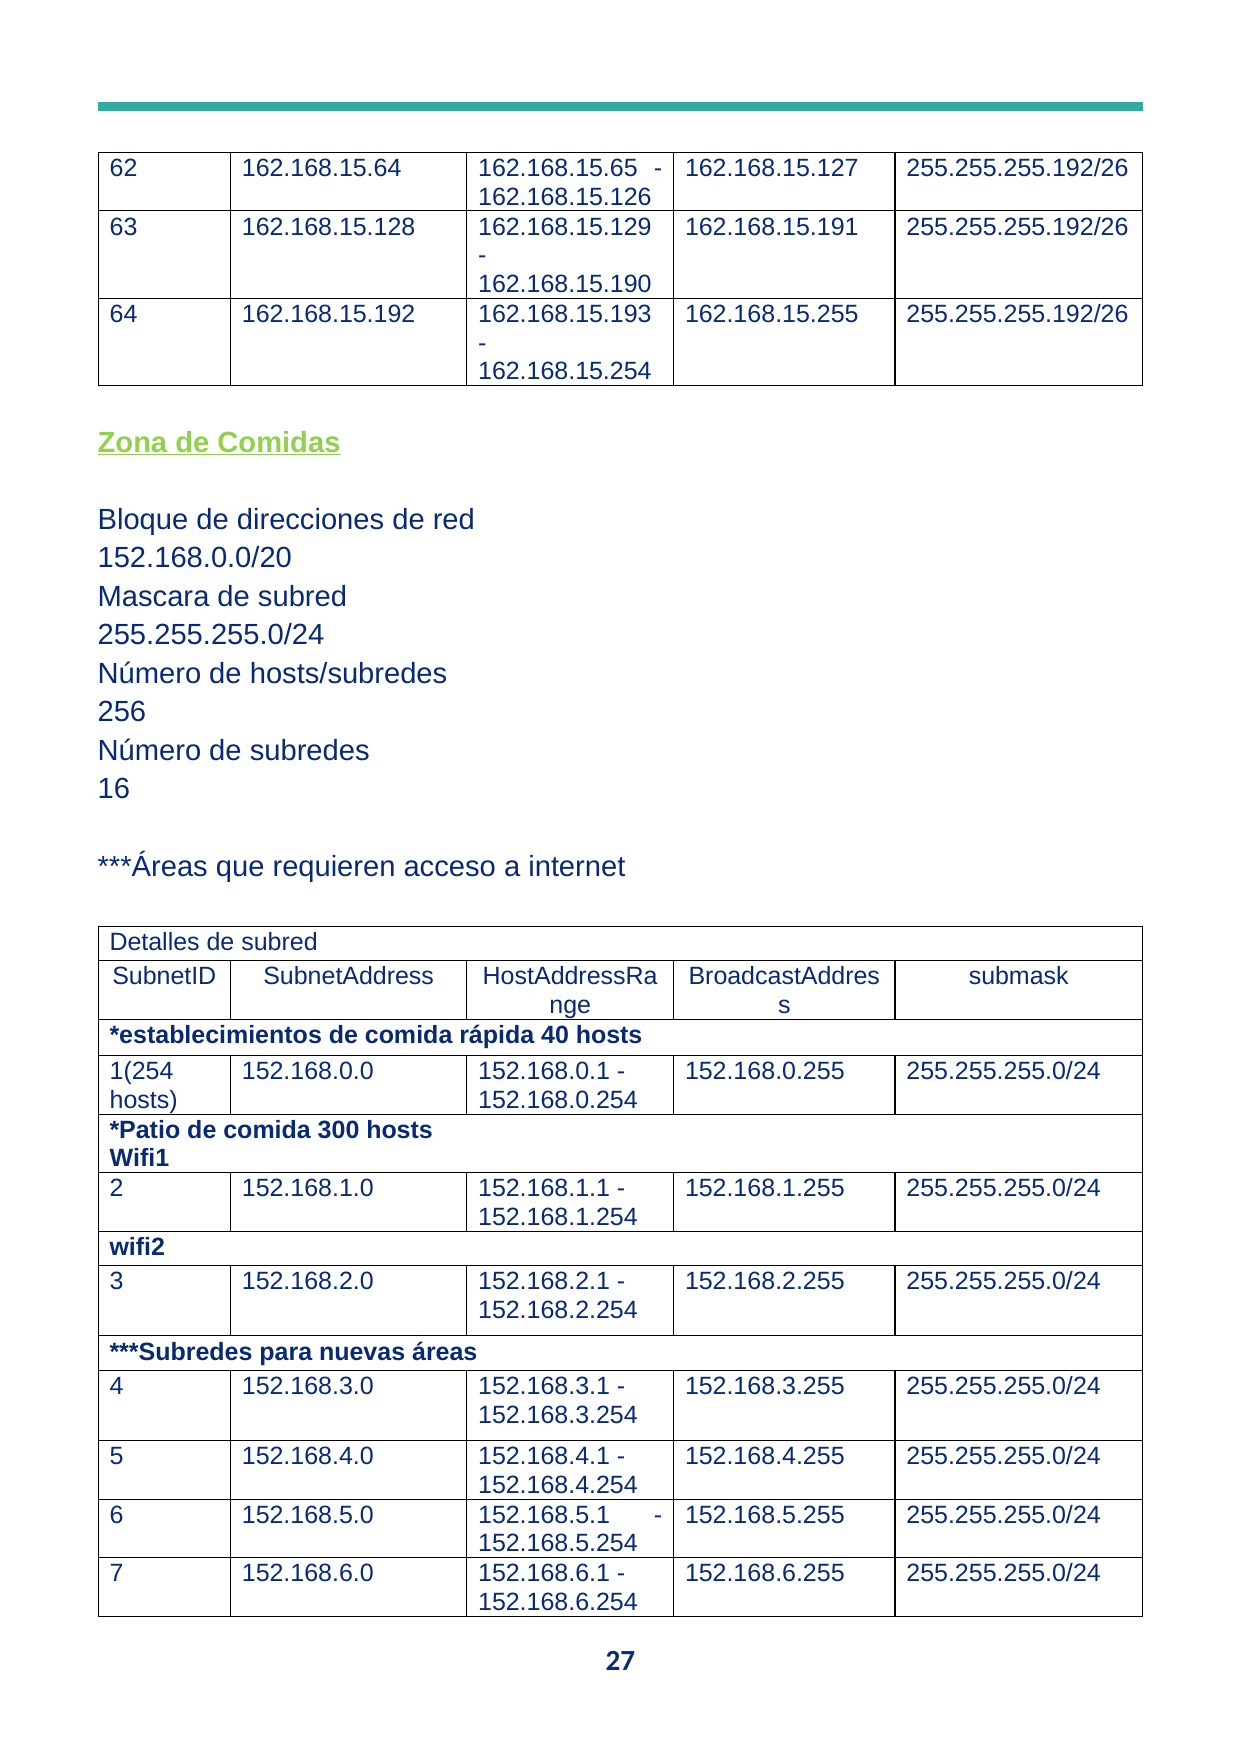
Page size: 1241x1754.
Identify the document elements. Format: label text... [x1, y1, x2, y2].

table_cell 152.168.0.0 [231, 1056, 466, 1114]
table_cell 255.255.255.0/24 [896, 1371, 1142, 1440]
table_cell 152.168.3.255 [674, 1371, 894, 1440]
table_cell 152.168.5.1 - 152.168.5.254 [467, 1500, 673, 1557]
table_cell 162.168.15.193 - 162.168.15.254 [467, 299, 673, 385]
table_cell SubnetID [99, 961, 230, 1019]
text 255.255.255.0/24 [97, 617, 1143, 651]
table_cell BroadcastAddress [674, 961, 894, 1019]
table_cell wifi2 [99, 1232, 1142, 1265]
table_cell 255.255.255.0/24 [896, 1500, 1142, 1557]
table_cell 152.168.1.0 [231, 1173, 466, 1231]
text 152.168.0.0/20 [97, 540, 1143, 574]
table_cell 162.168.15.65 - 162.168.15.126 [467, 153, 673, 210]
table_cell 162.168.15.127 [674, 153, 894, 210]
table_cell 162.168.15.129 - 162.168.15.190 [467, 211, 673, 298]
table_cell 255.255.255.0/24 [896, 1173, 1142, 1231]
table_cell 5 [99, 1441, 230, 1499]
table_cell 255.255.255.0/24 [896, 1558, 1142, 1616]
table_cell 255.255.255.192/26 [896, 299, 1142, 385]
table_cell 255.255.255.192/26 [896, 211, 1142, 298]
text ***Áreas que requieren acceso a internet [97, 848, 1143, 882]
table_cell 152.168.2.255 [674, 1266, 894, 1335]
table_cell 162.168.15.191 [674, 211, 894, 298]
table_cell 152.168.4.0 [231, 1441, 466, 1499]
table_cell 162.168.15.64 [231, 153, 466, 210]
table_cell 255.255.255.0/24 [896, 1266, 1142, 1335]
table_header Detalles de subred [99, 927, 1142, 960]
table_cell 152.168.1.255 [674, 1173, 894, 1231]
table_cell *Patio de comida 300 hosts Wifi1 [99, 1115, 1142, 1172]
table_cell submask [896, 961, 1142, 1019]
table_cell 255.255.255.0/24 [896, 1056, 1142, 1114]
table_cell 152.168.0.1 - 152.168.0.254 [467, 1056, 673, 1114]
table_cell 255.255.255.0/24 [896, 1441, 1142, 1499]
table_cell 152.168.6.1 - 152.168.6.254 [467, 1558, 673, 1616]
text 256 [97, 694, 1143, 728]
table_cell 62 [99, 153, 230, 210]
text Zona de Comidas [97, 424, 1143, 458]
table_cell 2 [99, 1173, 230, 1231]
table_cell 152.168.5.255 [674, 1500, 894, 1557]
table_cell *establecimientos de comida rápida 40 hosts [99, 1020, 1142, 1055]
table_cell 4 [99, 1371, 230, 1440]
table_cell 152.168.3.0 [231, 1371, 466, 1440]
table_cell 152.168.0.255 [674, 1056, 894, 1114]
table_cell 152.168.5.0 [231, 1500, 466, 1557]
table_cell 152.168.4.255 [674, 1441, 894, 1499]
table_cell 255.255.255.192/26 [896, 153, 1142, 210]
text Número de subredes [97, 733, 1143, 766]
table_cell 162.168.15.255 [674, 299, 894, 385]
table_cell 64 [99, 299, 230, 385]
text Mascara de subred [97, 579, 1143, 612]
table_cell 6 [99, 1500, 230, 1557]
table_cell 152.168.1.1 - 152.168.1.254 [467, 1173, 673, 1231]
table_cell 152.168.3.1 - 152.168.3.254 [467, 1371, 673, 1440]
table_cell 152.168.6.0 [231, 1558, 466, 1616]
table_cell 63 [99, 211, 230, 298]
table_cell 152.168.2.0 [231, 1266, 466, 1335]
table_cell 152.168.6.255 [674, 1558, 894, 1616]
text Bloque de direcciones de red [97, 502, 1143, 535]
text 16 [97, 771, 1143, 805]
table_cell 3 [99, 1266, 230, 1335]
table_cell 7 [99, 1558, 230, 1616]
table_cell 152.168.2.1 - 152.168.2.254 [467, 1266, 673, 1335]
table_cell ***Subredes para nuevas áreas [99, 1336, 1142, 1370]
table_cell 162.168.15.192 [231, 299, 466, 385]
table_cell HostAddressRange [467, 961, 673, 1019]
table_cell SubnetAddress [231, 961, 466, 1019]
table_cell 152.168.4.1 - 152.168.4.254 [467, 1441, 673, 1499]
text Número de hosts/subredes [97, 656, 1143, 689]
table_cell 1(254 hosts) [99, 1056, 230, 1114]
table_cell 162.168.15.128 [231, 211, 466, 298]
